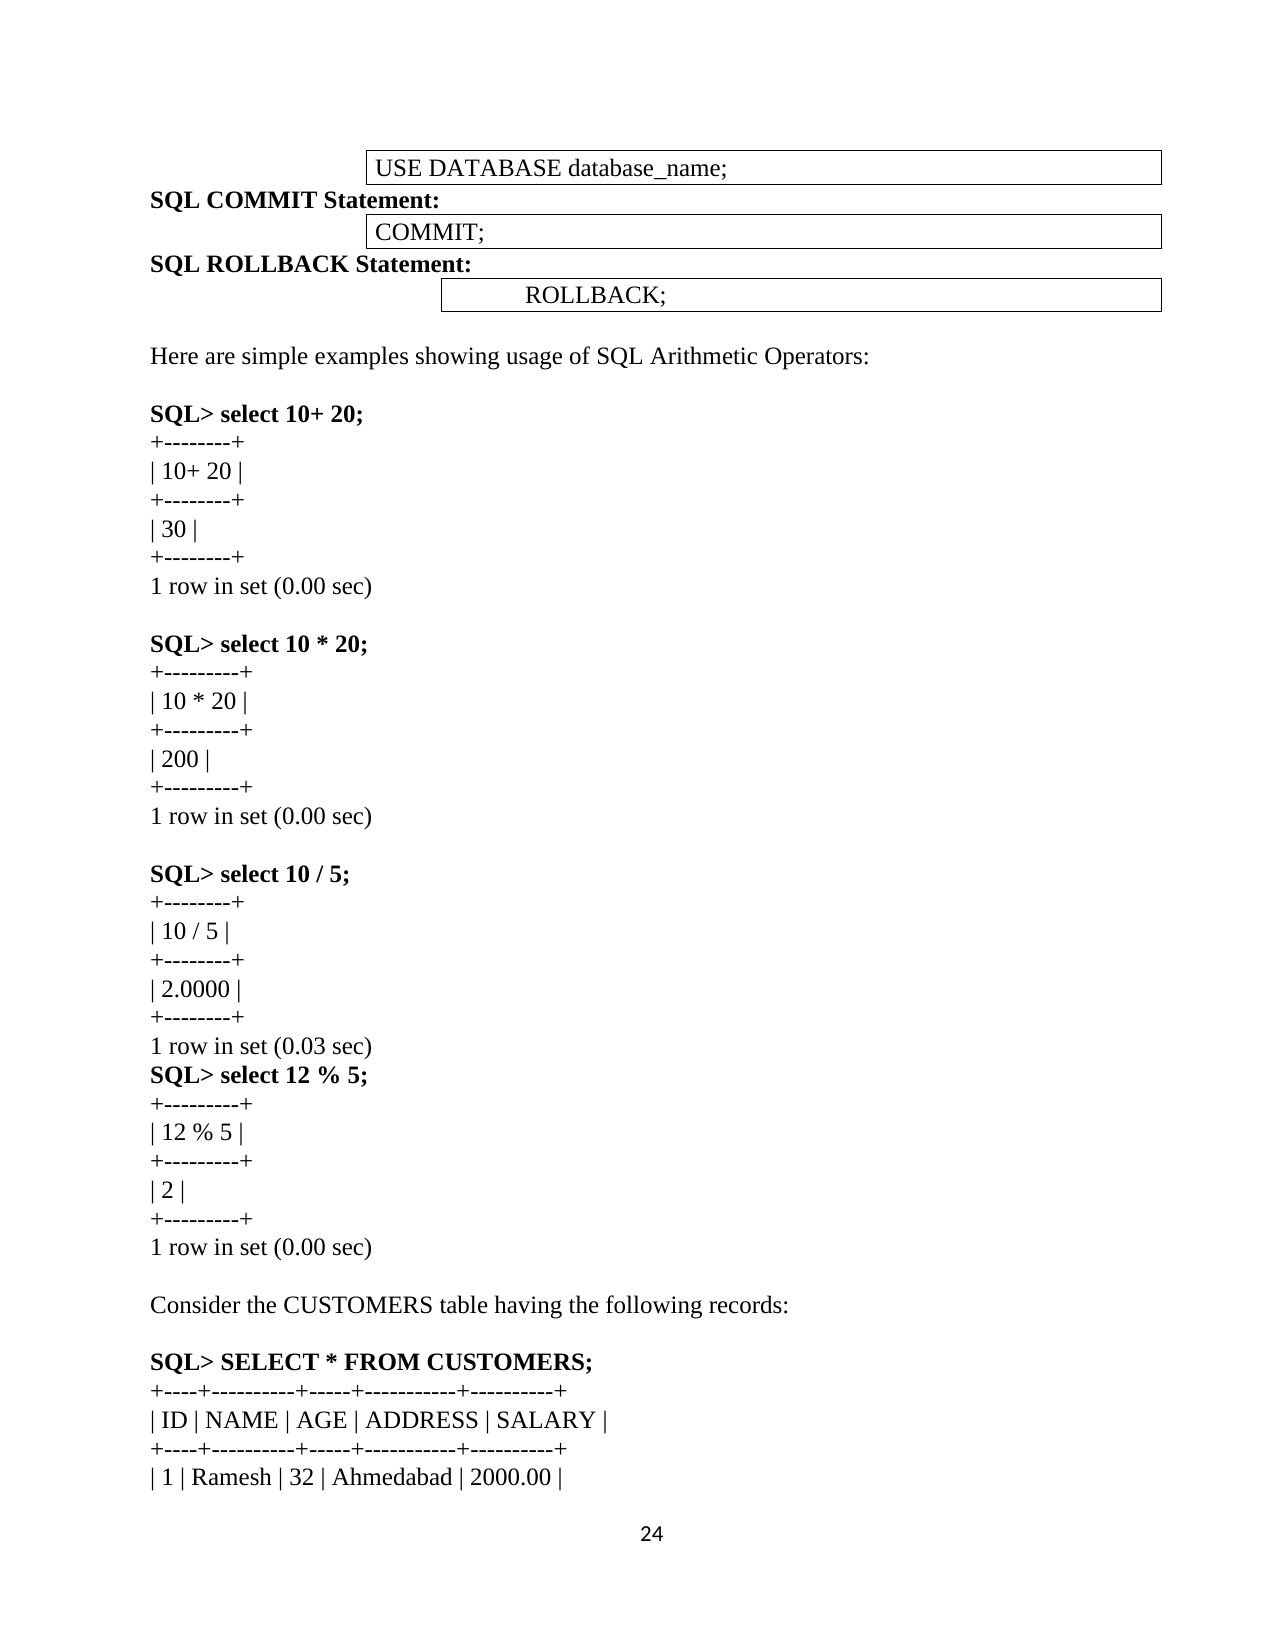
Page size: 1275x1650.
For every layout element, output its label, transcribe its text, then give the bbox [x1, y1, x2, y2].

text Consider the CUSTOMERS table having the following records: [150, 1290, 1153, 1319]
text SQL ROLLBACK Statement: [150, 249, 1153, 277]
text Here are simple examples showing usage of SQL Arithmetic Operators: [150, 341, 1153, 370]
text +--------+ [150, 542, 1153, 571]
text +--------+ [150, 427, 1153, 456]
text +---------+ [150, 715, 1153, 744]
text USE DATABASE database_name; [367, 151, 1161, 184]
text COMMIT; [367, 215, 1161, 248]
text 1 row in set (0.00 sec) [150, 801, 1153, 830]
text 1 row in set (0.00 sec) [150, 1232, 1153, 1261]
text 1 row in set (0.03 sec) [150, 1031, 1153, 1060]
text | 2.0000 | [150, 974, 1153, 1002]
text +---------+ [150, 657, 1153, 686]
text | 1 | Ramesh | 32 | Ahmedabad | 2000.00 | [150, 1462, 1153, 1491]
text SQL> select 10+ 20; [150, 399, 1153, 427]
text 1 row in set (0.00 sec) [150, 571, 1153, 600]
text SQL> SELECT * FROM CUSTOMERS; [150, 1347, 1153, 1376]
text +---------+ [150, 1089, 1153, 1117]
text | 200 | [150, 744, 1153, 772]
text | 10 * 20 | [150, 686, 1153, 715]
text +----+----------+-----+-----------+----------+ [150, 1376, 1153, 1405]
text +----+----------+-----+-----------+----------+ [150, 1434, 1153, 1462]
text SQL COMMIT Statement: [150, 185, 1153, 214]
text | 30 | [150, 514, 1153, 542]
text +--------+ [150, 945, 1153, 974]
text | 10+ 20 | [150, 456, 1153, 485]
text | 10 / 5 | [150, 916, 1153, 945]
text SQL> select 10 / 5; [150, 859, 1153, 887]
text +---------+ [150, 772, 1153, 801]
text +---------+ [150, 1146, 1153, 1175]
text ROLLBACK; [442, 279, 1161, 311]
text | 2 | [150, 1175, 1153, 1204]
text | ID | NAME | AGE | ADDRESS | SALARY | [150, 1405, 1153, 1434]
text +---------+ [150, 1204, 1153, 1232]
text SQL> select 12 % 5; [150, 1060, 1153, 1089]
text +--------+ [150, 485, 1153, 514]
text | 12 % 5 | [150, 1117, 1153, 1146]
text +--------+ [150, 1002, 1153, 1031]
text SQL> select 10 * 20; [150, 629, 1153, 657]
text +--------+ [150, 887, 1153, 916]
